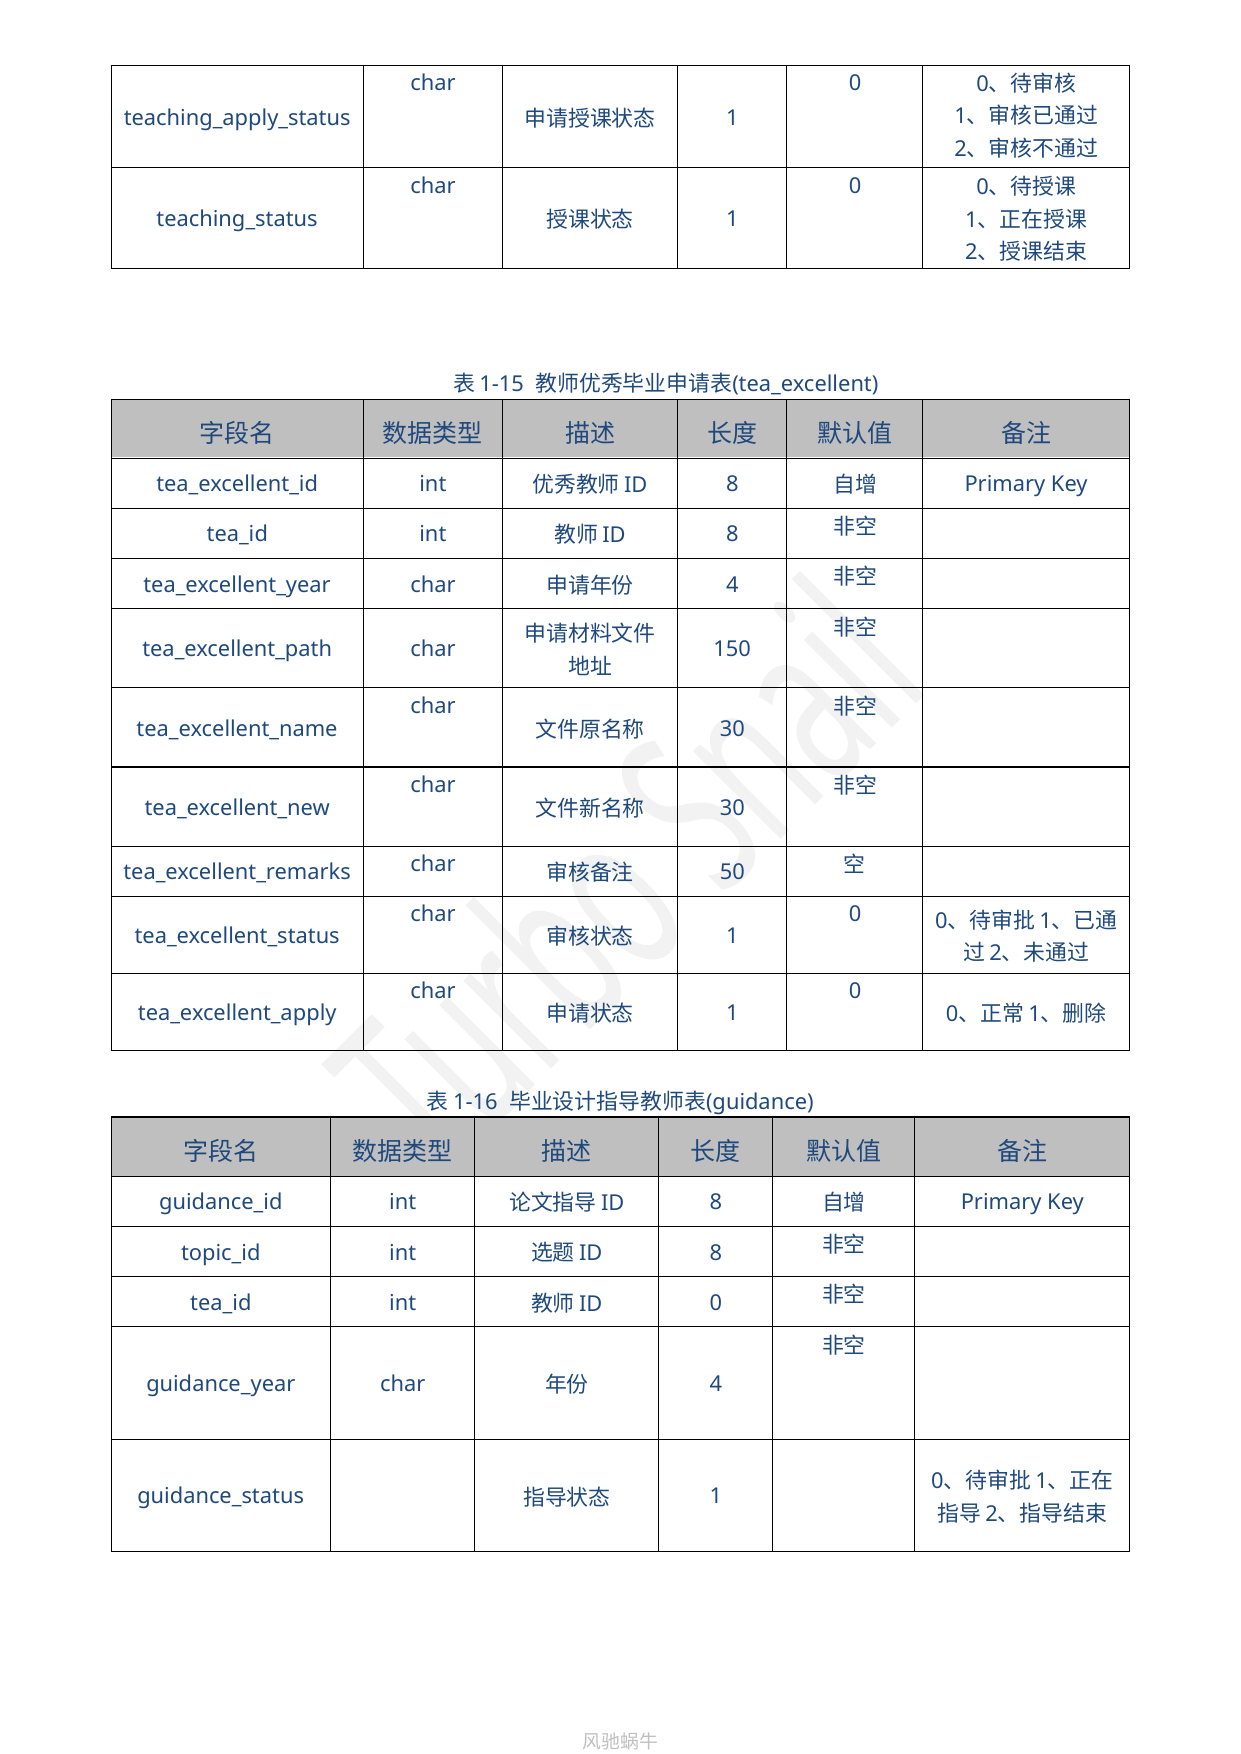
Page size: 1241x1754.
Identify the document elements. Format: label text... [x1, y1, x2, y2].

table_cell tea_excellent_id [112, 459, 363, 508]
table_cell guidance_id [112, 1177, 330, 1226]
table_cell char [364, 609, 502, 687]
table_cell 非空 [787, 688, 922, 766]
table_header 默认值 [787, 400, 922, 457]
text 表1-15 教师优秀毕业申请表(tea_excellent) [409, 366, 1181, 398]
table_cell 0、待审批1、已通过2、未通过 [923, 897, 1129, 973]
table_cell [923, 509, 1129, 558]
table_cell 0 [787, 897, 922, 973]
table_cell [923, 847, 1129, 896]
table_cell tea_id [112, 509, 363, 558]
table_cell 非空 [773, 1277, 914, 1326]
table_header 备注 [915, 1118, 1129, 1176]
table_cell tea_excellent_status [112, 897, 363, 973]
table_cell 自增 [787, 459, 922, 508]
table_cell 1 [678, 974, 786, 1050]
table_cell 空 [787, 847, 922, 896]
table_cell char [364, 768, 502, 846]
table_cell char [364, 974, 502, 1050]
table_cell 4 [678, 559, 786, 608]
table_cell char [364, 847, 502, 896]
table_cell int [331, 1227, 474, 1276]
table_cell 150 [678, 609, 786, 687]
table_cell 审核备注 [503, 847, 677, 896]
table_cell [923, 609, 1129, 687]
table_cell int [364, 509, 502, 558]
table_header 数据类型 [364, 400, 502, 457]
table_cell 申请状态 [503, 974, 677, 1050]
table_cell 1 [678, 897, 786, 973]
table_cell char [364, 897, 502, 973]
table_header 描述 [475, 1118, 658, 1176]
table_cell int [364, 459, 502, 508]
table_cell 非空 [787, 559, 922, 608]
table_cell 申请授课状态 [503, 66, 677, 167]
table_cell 非空 [787, 509, 922, 558]
table_cell 优秀教师ID [503, 459, 677, 508]
table_cell tea_excellent_year [112, 559, 363, 608]
table_cell [915, 1327, 1129, 1439]
table_cell 教师ID [503, 509, 677, 558]
table_cell teaching_status [112, 168, 363, 267]
table_cell tea_excellent_remarks [112, 847, 363, 896]
table_cell 0、待审批1、正在指导2、指导结束 [915, 1440, 1129, 1551]
table_header 长度 [659, 1118, 772, 1176]
table_cell tea_excellent_new [112, 768, 363, 846]
table_cell 论文指导ID [475, 1177, 658, 1226]
table_cell [915, 1227, 1129, 1276]
table_cell 指导状态 [475, 1440, 658, 1551]
table_cell 1 [678, 66, 786, 167]
table_header 默认值 [773, 1118, 914, 1176]
table_cell Primary Key [915, 1177, 1129, 1226]
table_cell 审核状态 [503, 897, 677, 973]
table_cell int [331, 1177, 474, 1226]
table_cell tea_excellent_apply [112, 974, 363, 1050]
table_cell 文件原名称 [503, 688, 677, 766]
table_cell char [364, 559, 502, 608]
table_header 描述 [503, 400, 677, 457]
table_cell 非空 [773, 1327, 914, 1439]
table_cell topic_id [112, 1227, 330, 1276]
table_cell [773, 1440, 914, 1551]
table_cell 1 [678, 168, 786, 267]
table_cell guidance_year [112, 1327, 330, 1439]
table_cell 0、待审核 1、审核已通过 2、审核不通过 [923, 66, 1129, 167]
table_cell tea_excellent_path [112, 609, 363, 687]
table_cell 选题ID [475, 1227, 658, 1276]
table_cell 授课状态 [503, 168, 677, 267]
table_cell teaching_apply_status [112, 66, 363, 167]
table_cell 非空 [787, 768, 922, 846]
table_cell 8 [659, 1177, 772, 1226]
table_cell 自增 [773, 1177, 914, 1226]
table_cell 0 [787, 168, 922, 267]
table_header 数据类型 [331, 1118, 474, 1176]
table_cell 4 [659, 1327, 772, 1439]
table_cell 0 [787, 974, 922, 1050]
table_cell int [331, 1277, 474, 1326]
table_header 备注 [923, 400, 1129, 457]
table_cell 申请年份 [503, 559, 677, 608]
table_cell 0、待授课 1、正在授课 2、授课结束 [923, 168, 1129, 267]
table_cell [923, 768, 1129, 846]
table_header 字段名 [112, 1118, 330, 1176]
table_cell char [331, 1327, 474, 1439]
table_cell 8 [659, 1227, 772, 1276]
text 表1-16 毕业设计指导教师表(guidance) [59, 1084, 1181, 1116]
table_cell 0 [787, 66, 922, 167]
table_cell tea_id [112, 1277, 330, 1326]
table_cell char [364, 168, 502, 267]
table_cell [915, 1277, 1129, 1326]
table_cell 非空 [787, 609, 922, 687]
table_cell 50 [678, 847, 786, 896]
table_cell char [364, 66, 502, 167]
table_cell 1 [659, 1440, 772, 1551]
table_cell 教师ID [475, 1277, 658, 1326]
table_cell 30 [678, 768, 786, 846]
table_cell 0 [659, 1277, 772, 1326]
table_cell 非空 [773, 1227, 914, 1276]
table_cell 0、正常1、删除 [923, 974, 1129, 1050]
table_cell 年份 [475, 1327, 658, 1439]
table_cell [923, 559, 1129, 608]
table_cell 申请材料文件地址 [503, 609, 677, 687]
table_cell 8 [678, 459, 786, 508]
table_cell [331, 1440, 474, 1551]
table_header 长度 [678, 400, 786, 457]
table_cell 8 [678, 509, 786, 558]
table_header 字段名 [112, 400, 363, 457]
table_cell tea_excellent_name [112, 688, 363, 766]
table_cell [923, 688, 1129, 766]
table_cell char [364, 688, 502, 766]
table_cell guidance_status [112, 1440, 330, 1551]
table_cell Primary Key [923, 459, 1129, 508]
table_cell 30 [678, 688, 786, 766]
table_cell 文件新名称 [503, 768, 677, 846]
